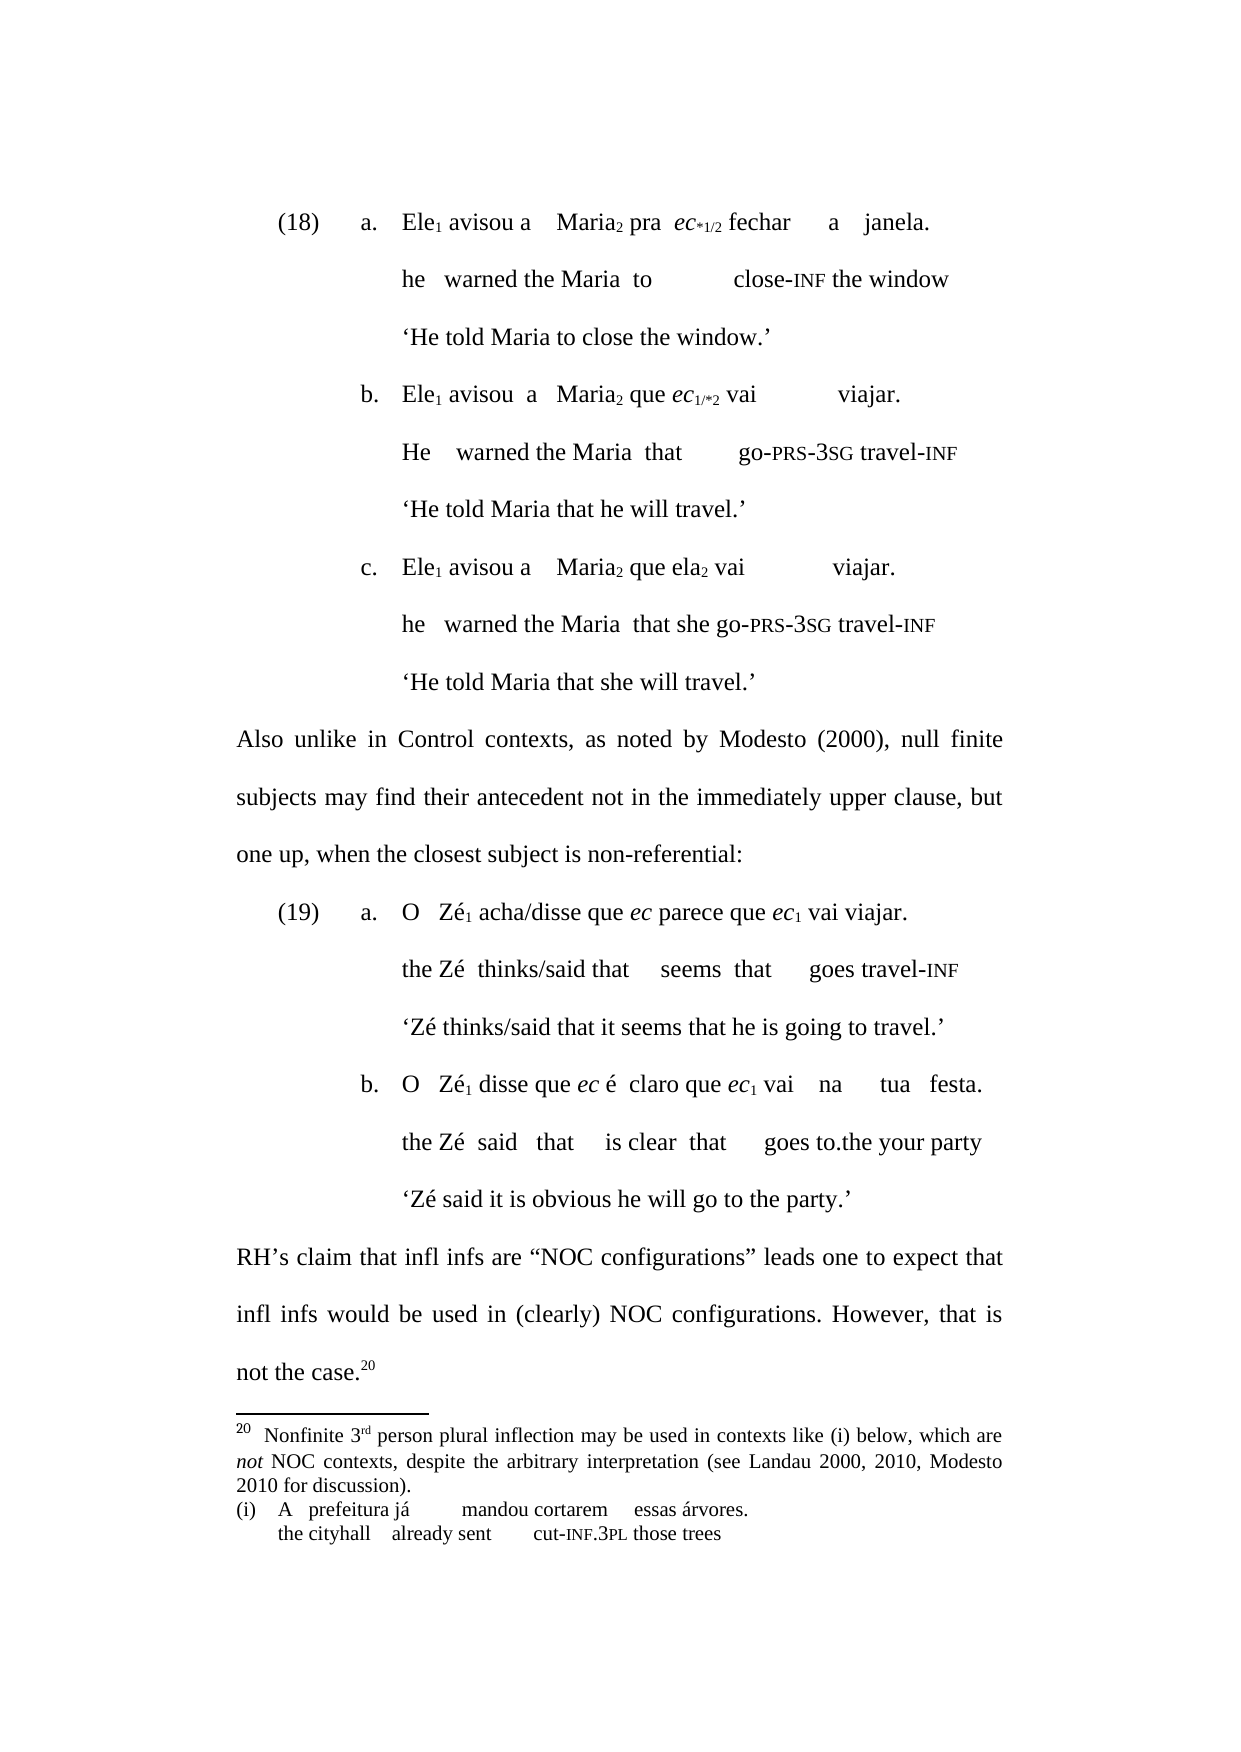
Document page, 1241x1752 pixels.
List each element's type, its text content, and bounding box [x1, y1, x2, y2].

text ‘He told Maria to close the window.’ [236, 322, 1004, 351]
text b. Ele1 avisou a Maria2 que ec1/*2 vai viajar. [236, 379, 1004, 408]
text (18) a. Ele1 avisou a Maria2 pra ec*1/2 fechar a janela. [236, 207, 1004, 236]
text (19) a. O Zé1 acha/disse que ec parece que ec1 vai viajar. [236, 897, 1004, 926]
text Also unlike in Control contexts, as noted by Modesto (2000), null finite subjects may find their antecedent not in the immediately upper clause, but one up, when the closest subject is non-referential: [236, 724, 1004, 868]
text ‘He told Maria that she will travel.’ [236, 667, 1004, 696]
text he warned the Maria to close-inf the window [236, 264, 1004, 293]
text ‘Zé said it is obvious he will go to the party.’ [236, 1184, 1004, 1213]
text b. O Zé1 disse que ec é claro que ec1 vai na tua festa. [236, 1069, 1004, 1098]
text he warned the Maria that she go-prs-3sg travel-inf [236, 609, 1004, 638]
text ‘He told Maria that he will travel.’ [236, 494, 1004, 523]
text c. Ele1 avisou a Maria2 que ela2 vai viajar. [236, 552, 1004, 581]
text He warned the Maria that go-prs-3sg travel-inf [236, 437, 1004, 466]
text the Zé thinks/said that seems that goes travel-inf [236, 954, 1004, 983]
text RH’s claim that infl infs are “NOC configurations” leads one to expect that infl infs would be used in (clearly) NOC configurations. However, that is not the case. [236, 1242, 1004, 1386]
text the Zé said that is clear that goes to.the your party [236, 1127, 1004, 1156]
text ‘Zé thinks/said that it seems that he is going to travel.’ [236, 1012, 1004, 1041]
